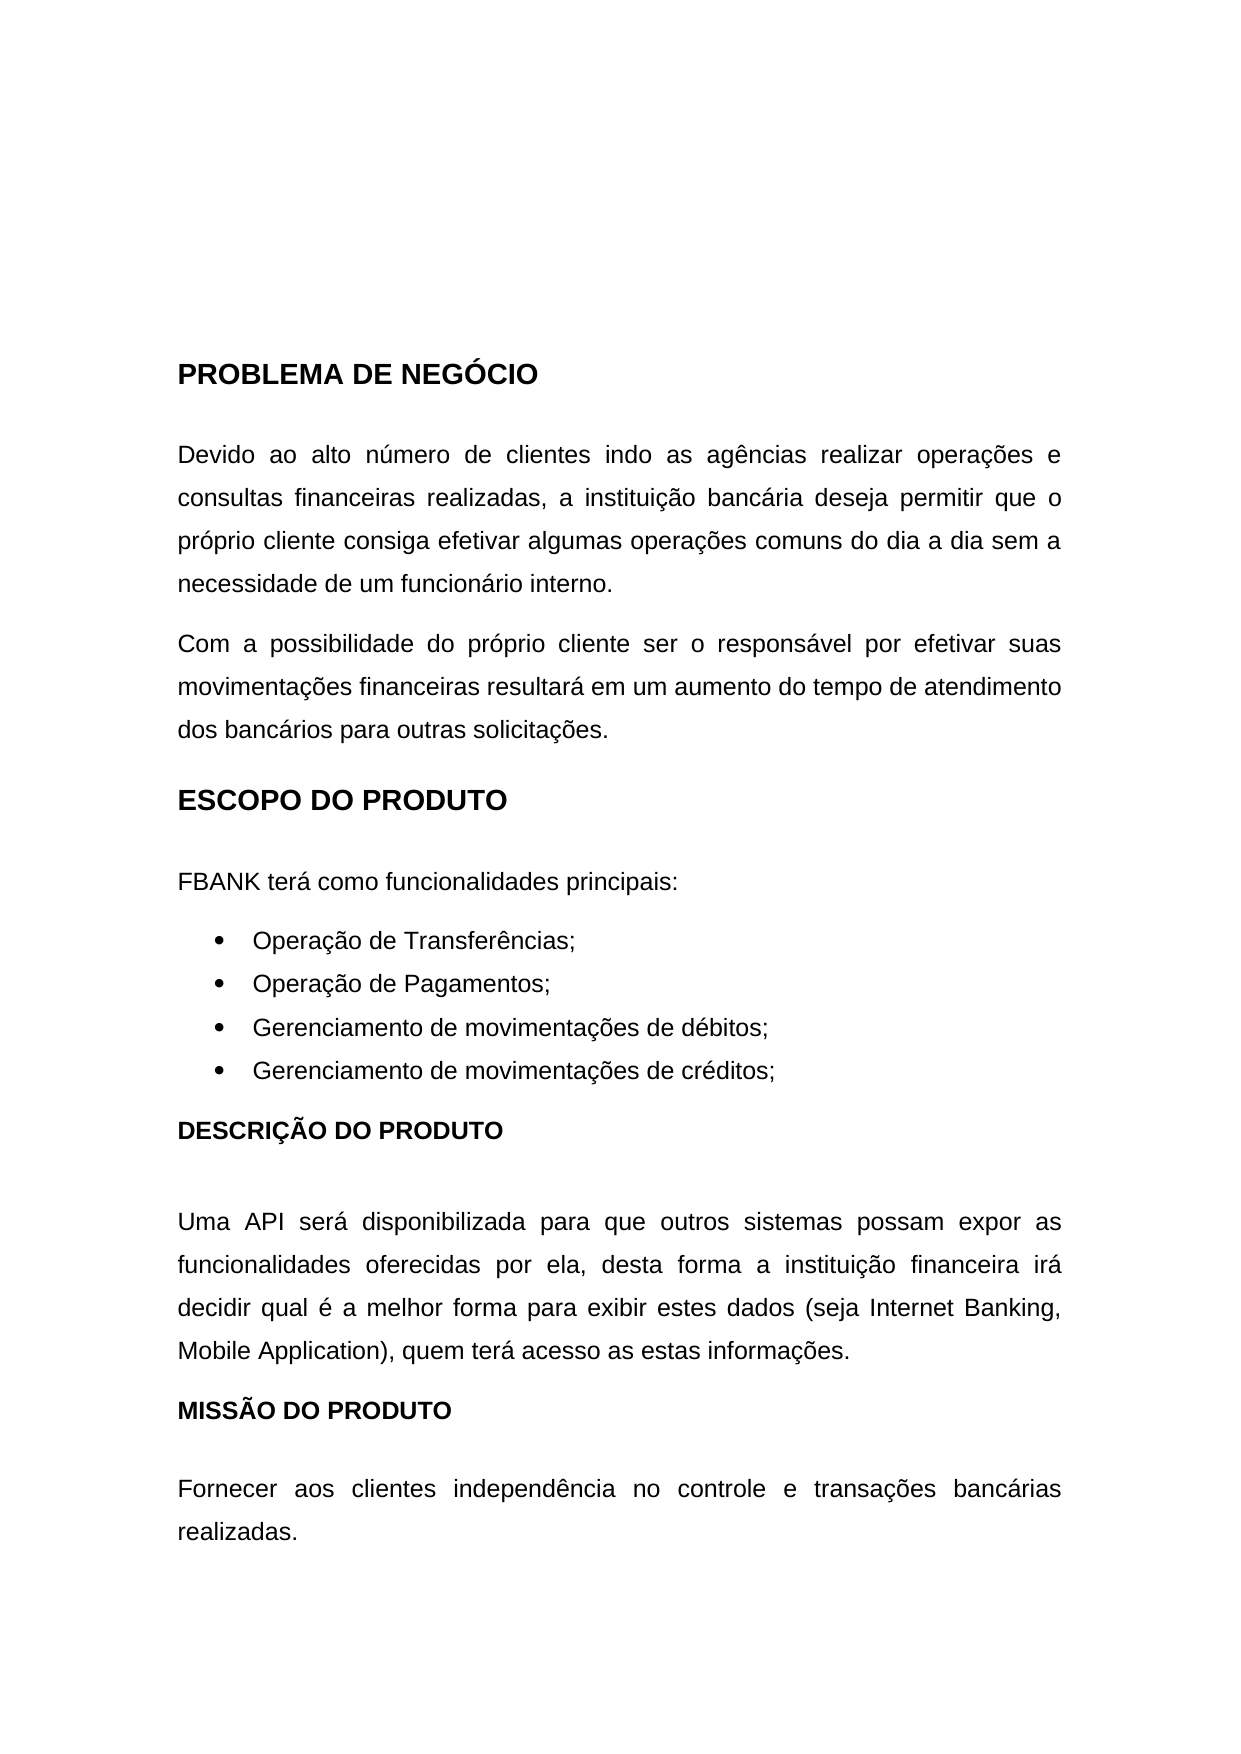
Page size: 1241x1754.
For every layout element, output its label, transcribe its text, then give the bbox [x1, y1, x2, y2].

subtitle ESCOPO DO PRODUTO [177, 783, 1063, 817]
text Devido ao alto número de clientes indo as agências realizar operações e consultas financeiras realizadas, a instituição bancária deseja permitir que o próprio cliente consiga efetivar algumas operações comuns do dia a dia sem a necessidade de um funcionário interno. [177, 440, 1063, 598]
list Gerenciamento de movimentações de créditos; [215, 1056, 1063, 1085]
subtitle PROBLEMA DE NEGÓCIO [177, 357, 1063, 390]
text Com a possibilidade do próprio cliente ser o responsável por efetivar suas movimentações financeiras resultará em um aumento do tempo de atendimento dos bancários para outras solicitações. [177, 629, 1063, 744]
text Uma API será disponibilizada para que outros sistemas possam expor as funcionalidades oferecidas por ela, desta forma a instituição financeira irá decidir qual é a melhor forma para exibir estes dados (seja Internet Banking, Mobile Application), quem terá acesso as estas informações. [177, 1207, 1063, 1365]
list Operação de Pagamentos; [215, 969, 1063, 998]
text Fornecer aos clientes independência no controle e transações bancárias realizadas. [177, 1474, 1063, 1546]
subtitle MISSÃO DO PRODUTO [177, 1396, 1063, 1424]
list Operação de Transferências; [215, 926, 1063, 955]
list Gerenciamento de movimentações de débitos; [215, 1013, 1063, 1042]
text FBANK terá como funcionalidades principais: [177, 866, 1063, 895]
subtitle DESCRIÇÃO DO PRODUTO [177, 1116, 1063, 1144]
